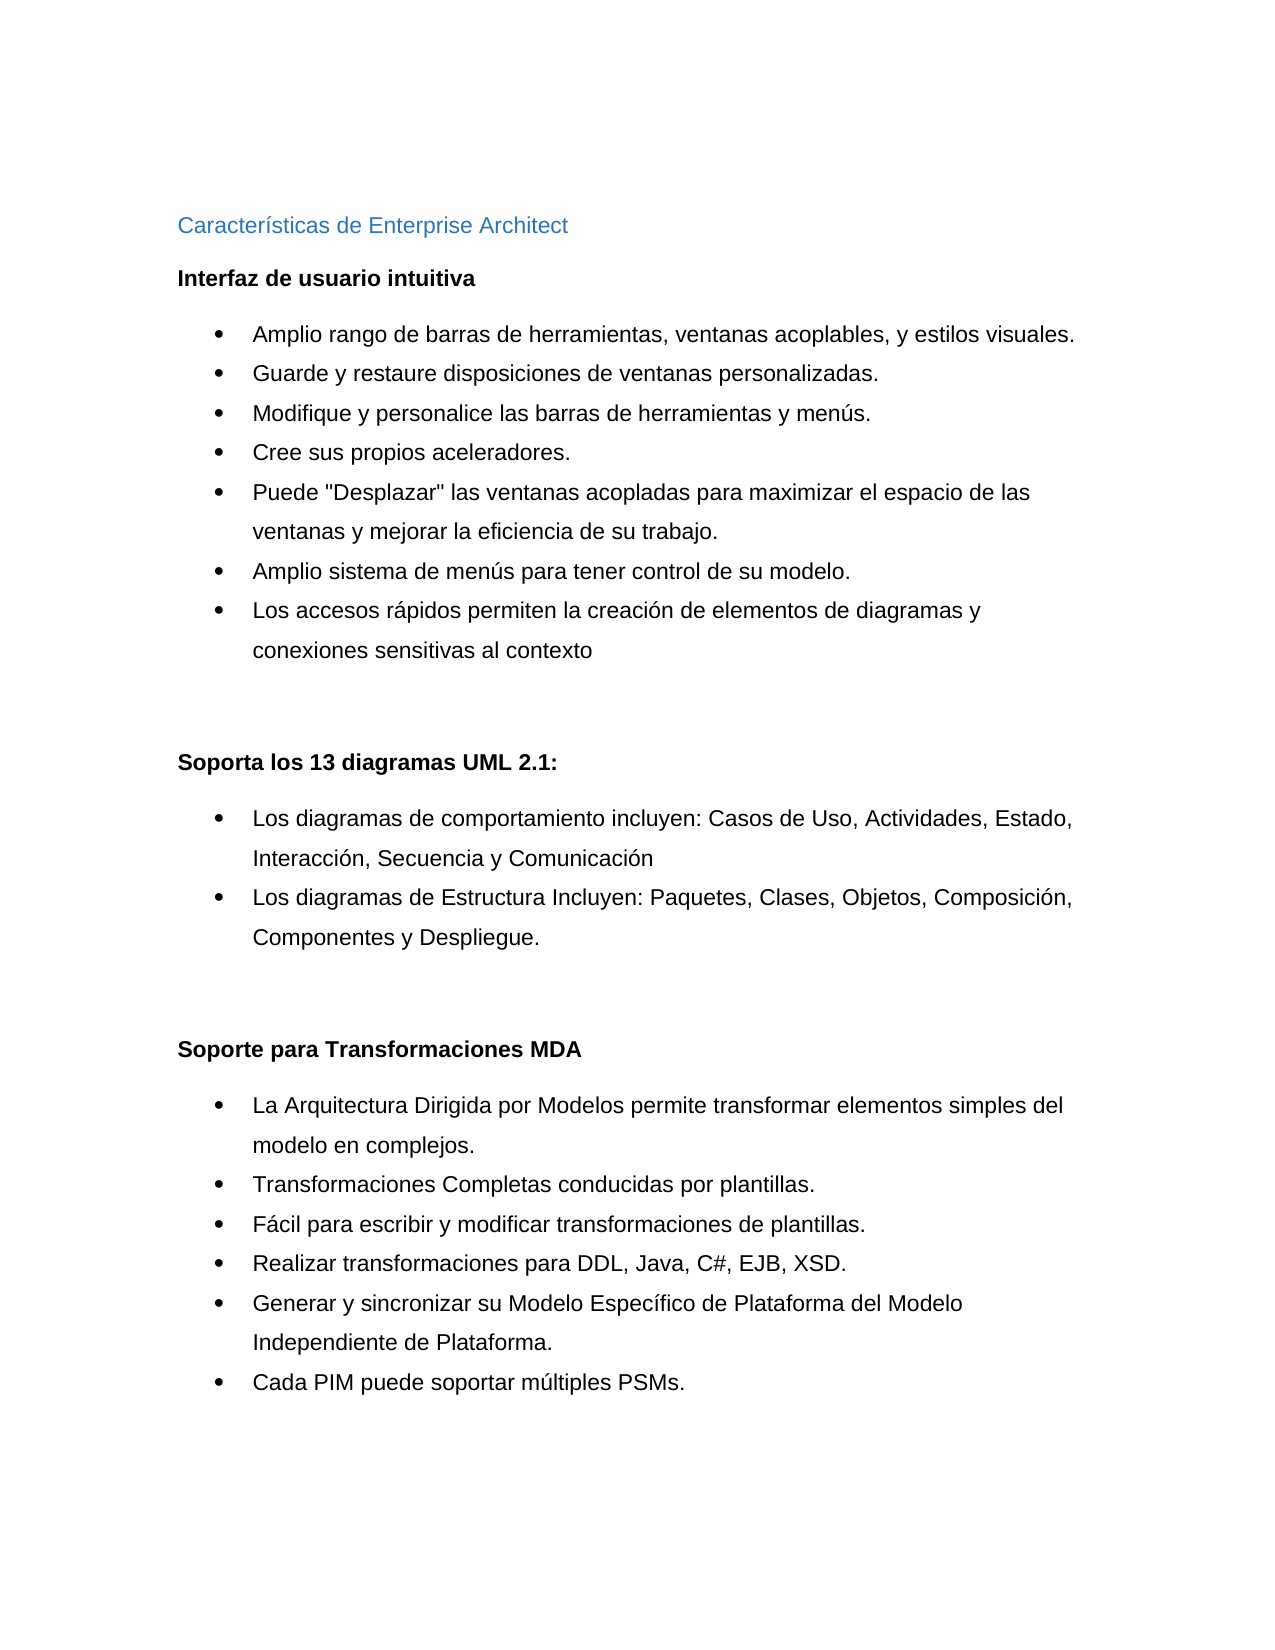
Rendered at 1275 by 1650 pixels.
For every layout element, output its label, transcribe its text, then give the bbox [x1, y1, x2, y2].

list Los accesos rápidos permiten la creación de elementos de diagramas y conexiones sensitivas al contexto [215, 597, 1098, 663]
list Los diagramas de comportamiento incluyen: Casos de Uso, Actividades, Estado, Interacción, Secuencia y Comunicación [215, 805, 1098, 871]
text Soporta los 13 diagramas UML 2.1: [177, 749, 1098, 775]
list Los diagramas de Estructura Incluyen: Paquetes, Clases, Objetos, Composición, Componentes y Despliegue. [215, 884, 1098, 950]
list Guarde y restaure disposiciones de ventanas personalizadas. [215, 360, 1098, 387]
list Transformaciones Completas conducidas por plantillas. [215, 1171, 1098, 1197]
list Modifique y personalice las barras de herramientas y menús. [215, 400, 1098, 426]
text Soporte para Transformaciones MDA [177, 1036, 1098, 1062]
list Puede "Desplazar" las ventanas acopladas para maximizar el espacio de las ventanas y mejorar la eficiencia de su trabajo. [215, 479, 1098, 545]
list Amplio sistema de menús para tener control de su modelo. [215, 558, 1098, 584]
list Cree sus propios aceleradores. [215, 439, 1098, 466]
subtitle Características de Enterprise Architect [177, 212, 1098, 238]
list Cada PIM puede soportar múltiples PSMs. [215, 1368, 1098, 1395]
list La Arquitectura Dirigida por Modelos permite transformar elementos simples del modelo en complejos. [215, 1092, 1098, 1158]
list Realizar transformaciones para DDL, Java, C#, EJB, XSD. [215, 1250, 1098, 1276]
text Interfaz de usuario intuitiva [177, 265, 1098, 291]
list Generar y sincronizar su Modelo Específico de Plataforma del Modelo Independiente de Plataforma. [215, 1289, 1098, 1355]
list Fácil para escribir y modificar transformaciones de plantillas. [215, 1211, 1098, 1237]
list Amplio rango de barras de herramientas, ventanas acoplables, y estilos visuales. [215, 321, 1098, 347]
